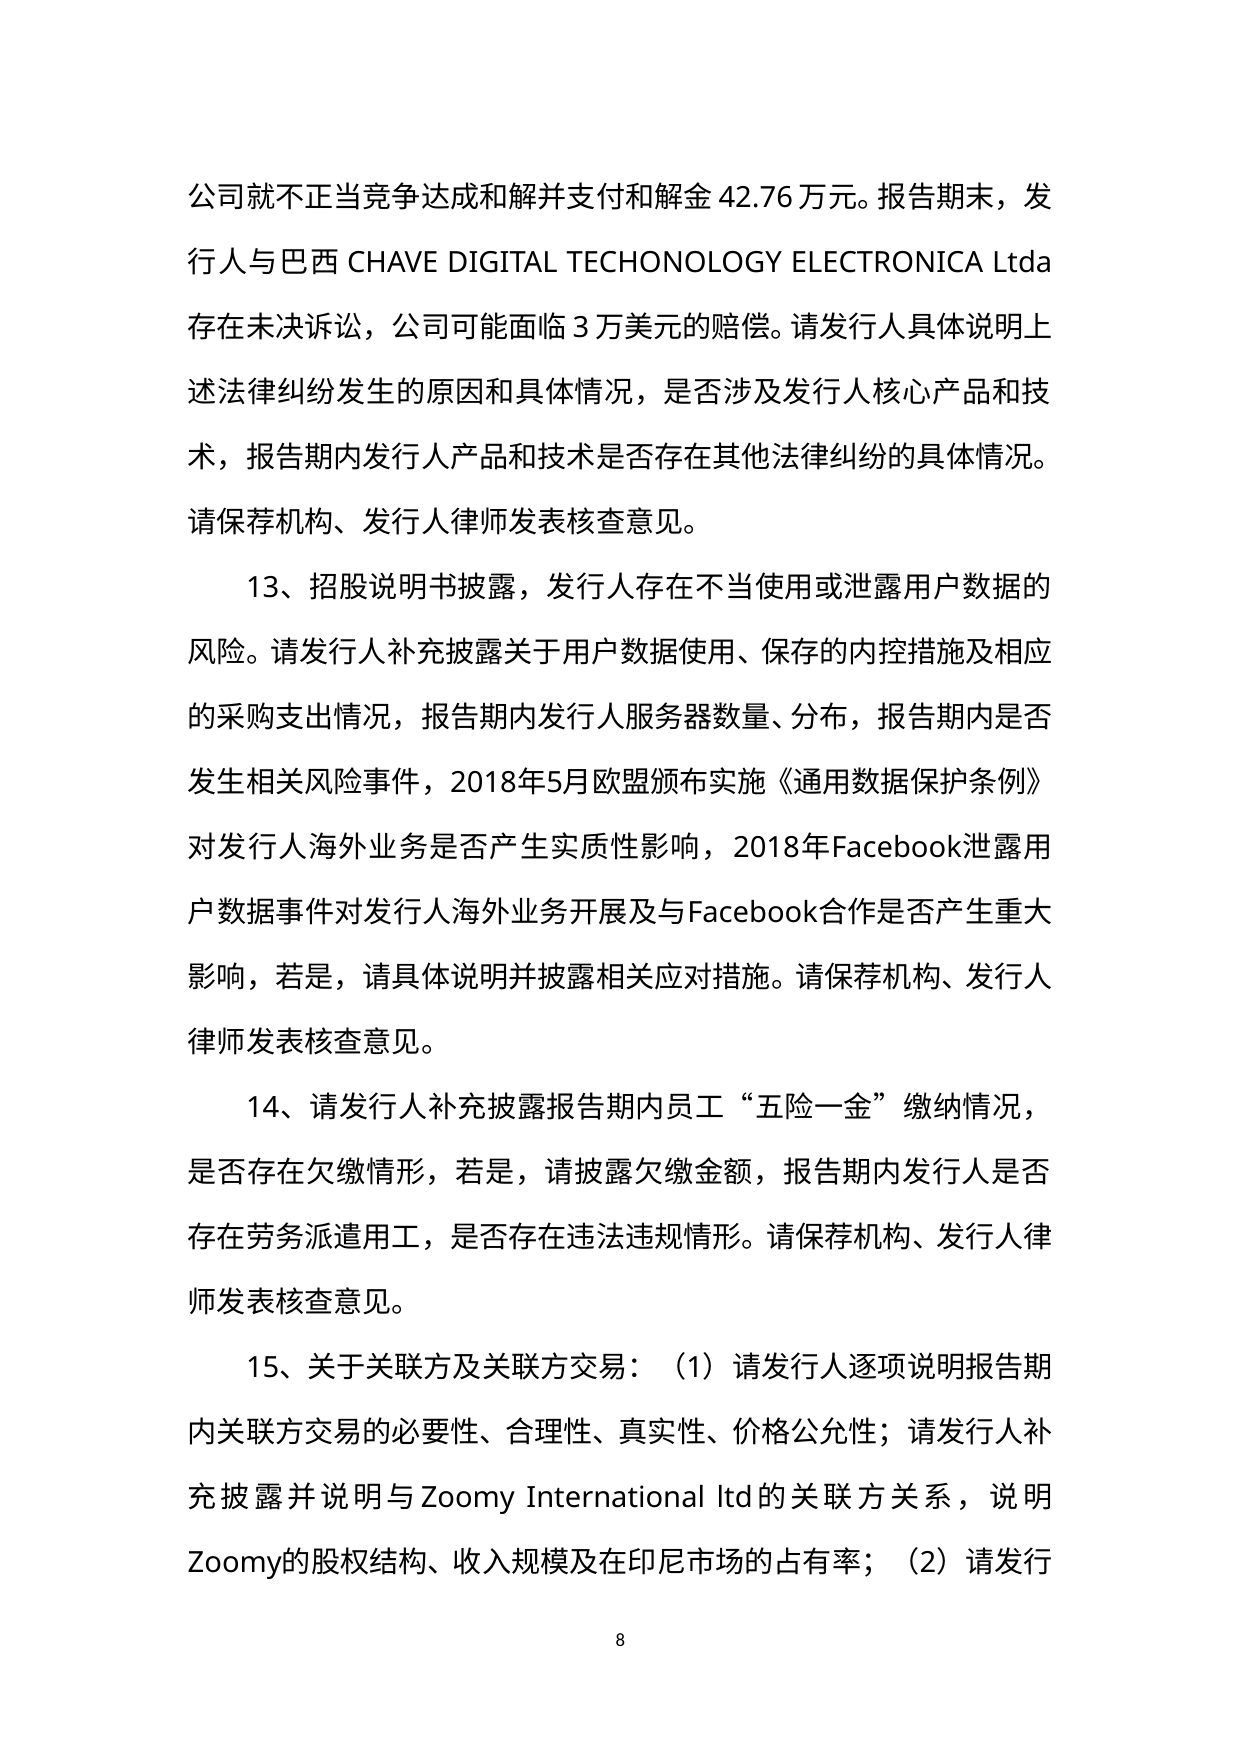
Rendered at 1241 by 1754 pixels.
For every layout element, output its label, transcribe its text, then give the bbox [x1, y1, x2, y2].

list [187, 162, 1053, 292]
text 14、请发行人补充披露报告期内员工“五险一金”缴纳情况，是否存在欠缴情形，若是，请披露欠缴金额，报告期内发行人是否存在劳务派遣用工，是否存在违法违规情形。请保荐机构、发行人律师发表核查意见。 [187, 1267, 1053, 1527]
list 2016年末发行人与金山安全软件、北京猎豹网络科技有限公司就不正当竞争达成和解并支付和解金42.76万元。报告期末，发行人与巴西CHAVE DIGITAL TECHONOLOGY ELECTRONICA Ltda存在未决诉讼，公司可能面临3万美元的赔偿。请发行人具体说明上述法律纠纷发生的原因和具体情况，是否涉及发行人核心产品和技术，报告期内发行人产品和技术是否存在其他法律纠纷的具体情况。请保荐机构、发行人律师发表核查意见。 [187, 292, 1053, 747]
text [187, 1527, 1053, 1592]
text 13、招股说明书披露，发行人存在不当使用或泄露用户数据的风险。请发行人补充披露关于用户数据使用、保存的内控措施及相应的采购支出情况，报告期内发行人服务器数量、分布，报告期内是否发生相关风险事件，2018年5月欧盟颁布实施《通用数据保护条例》对发行人海外业务是否产生实质性影响，2018年Facebook泄露用户数据事件对发行人海外业务开展及与Facebook合作是否产生重大影响，若是，请具体说明并披露相关应对措施。请保荐机构、发行人律师发表核查意见。 [187, 747, 1053, 1267]
